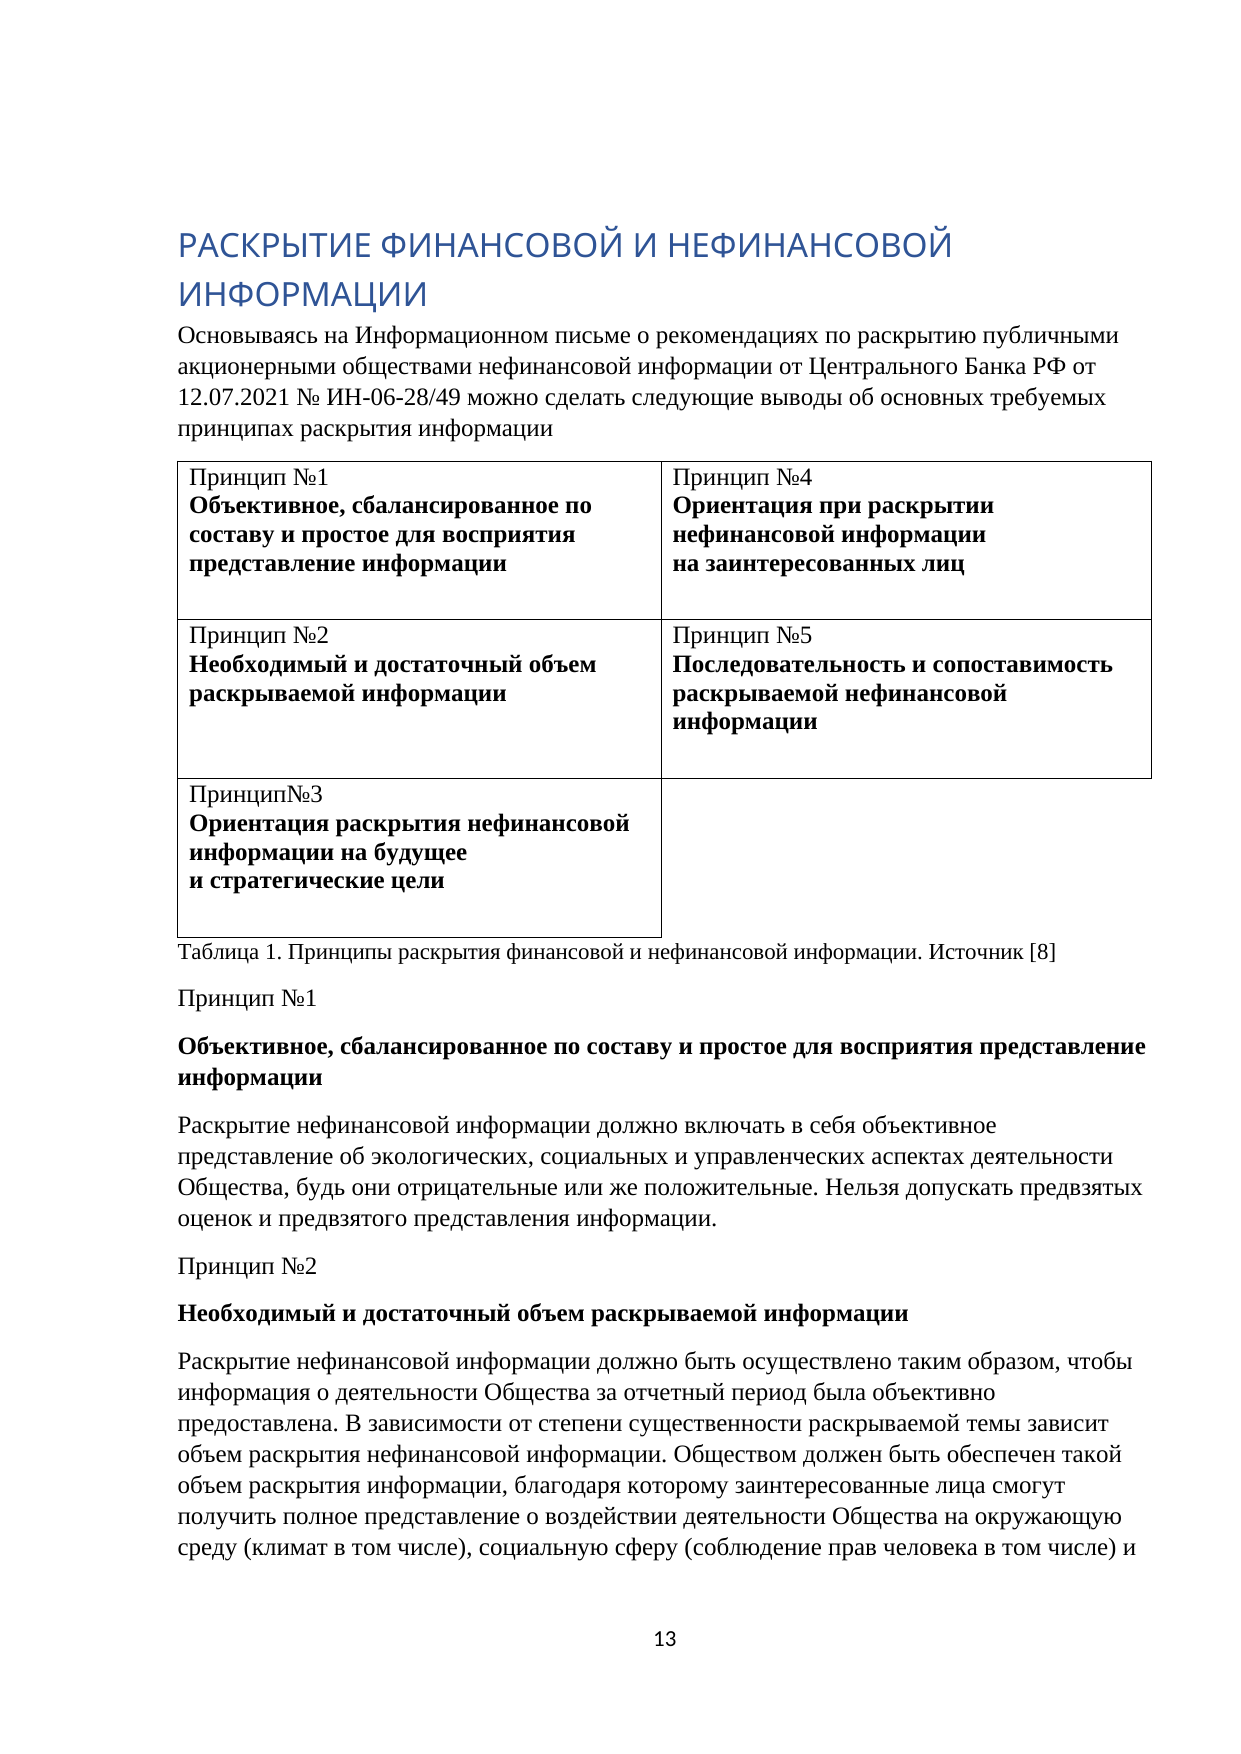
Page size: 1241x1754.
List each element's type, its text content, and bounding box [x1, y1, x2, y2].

text Необходимый и достаточный объем раскрываемой информации [177, 1298, 1152, 1327]
text Объективное, сбалансированное по составу и простое для восприятия представление информации [177, 1031, 1152, 1091]
text Раскрытие нефинансовой информации должно включать в себя объективное представление об экологических, социальных и управленческих аспектах деятельности Общества, будь они отрицательные или же положительные. Нельзя допускать предвзятых оценок и предвзятого представления информации. [177, 1110, 1152, 1232]
text Основываясь на Информационном письме о рекомендациях по раскрытию публичными акционерными обществами нефинансовой информации от Центрального Банка РФ от 12.07.2021 № ИН-06-28/49 можно сделать следующие выводы об основных требуемых принципах раскрытия информации [177, 320, 1152, 442]
table_cell Принцип №2 Необходимый и достаточный объем раскрываемой информации [178, 620, 661, 778]
text Принцип №1 [177, 983, 1152, 1012]
text Принцип №2 [177, 1251, 1152, 1279]
table_cell Принцип №5 Последовательность и сопоставимость раскрываемой нефинансовой информации [662, 620, 1151, 778]
text Таблица 1. Принципы раскрытия финансовой и нефинансовой информации. Источник [8] [177, 938, 1152, 965]
table_cell Принцип№3 Ориентация раскрытия нефинансовой информации на будущее и стратегические цели [178, 779, 661, 937]
table_header Принцип №4 Ориентация при раскрытии нефинансовой информации на заинтересованных лиц [662, 462, 1151, 619]
table_header Принцип №1 Объективное, сбалансированное по составу и простое для восприятия представление информации [178, 462, 661, 619]
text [177, 1346, 1152, 1561]
subtitle РАСКРЫТИЕ ФИНАНСОВОЙ И НЕФИНАНСОВОЙ ИНФОРМАЦИИ [177, 222, 1152, 316]
